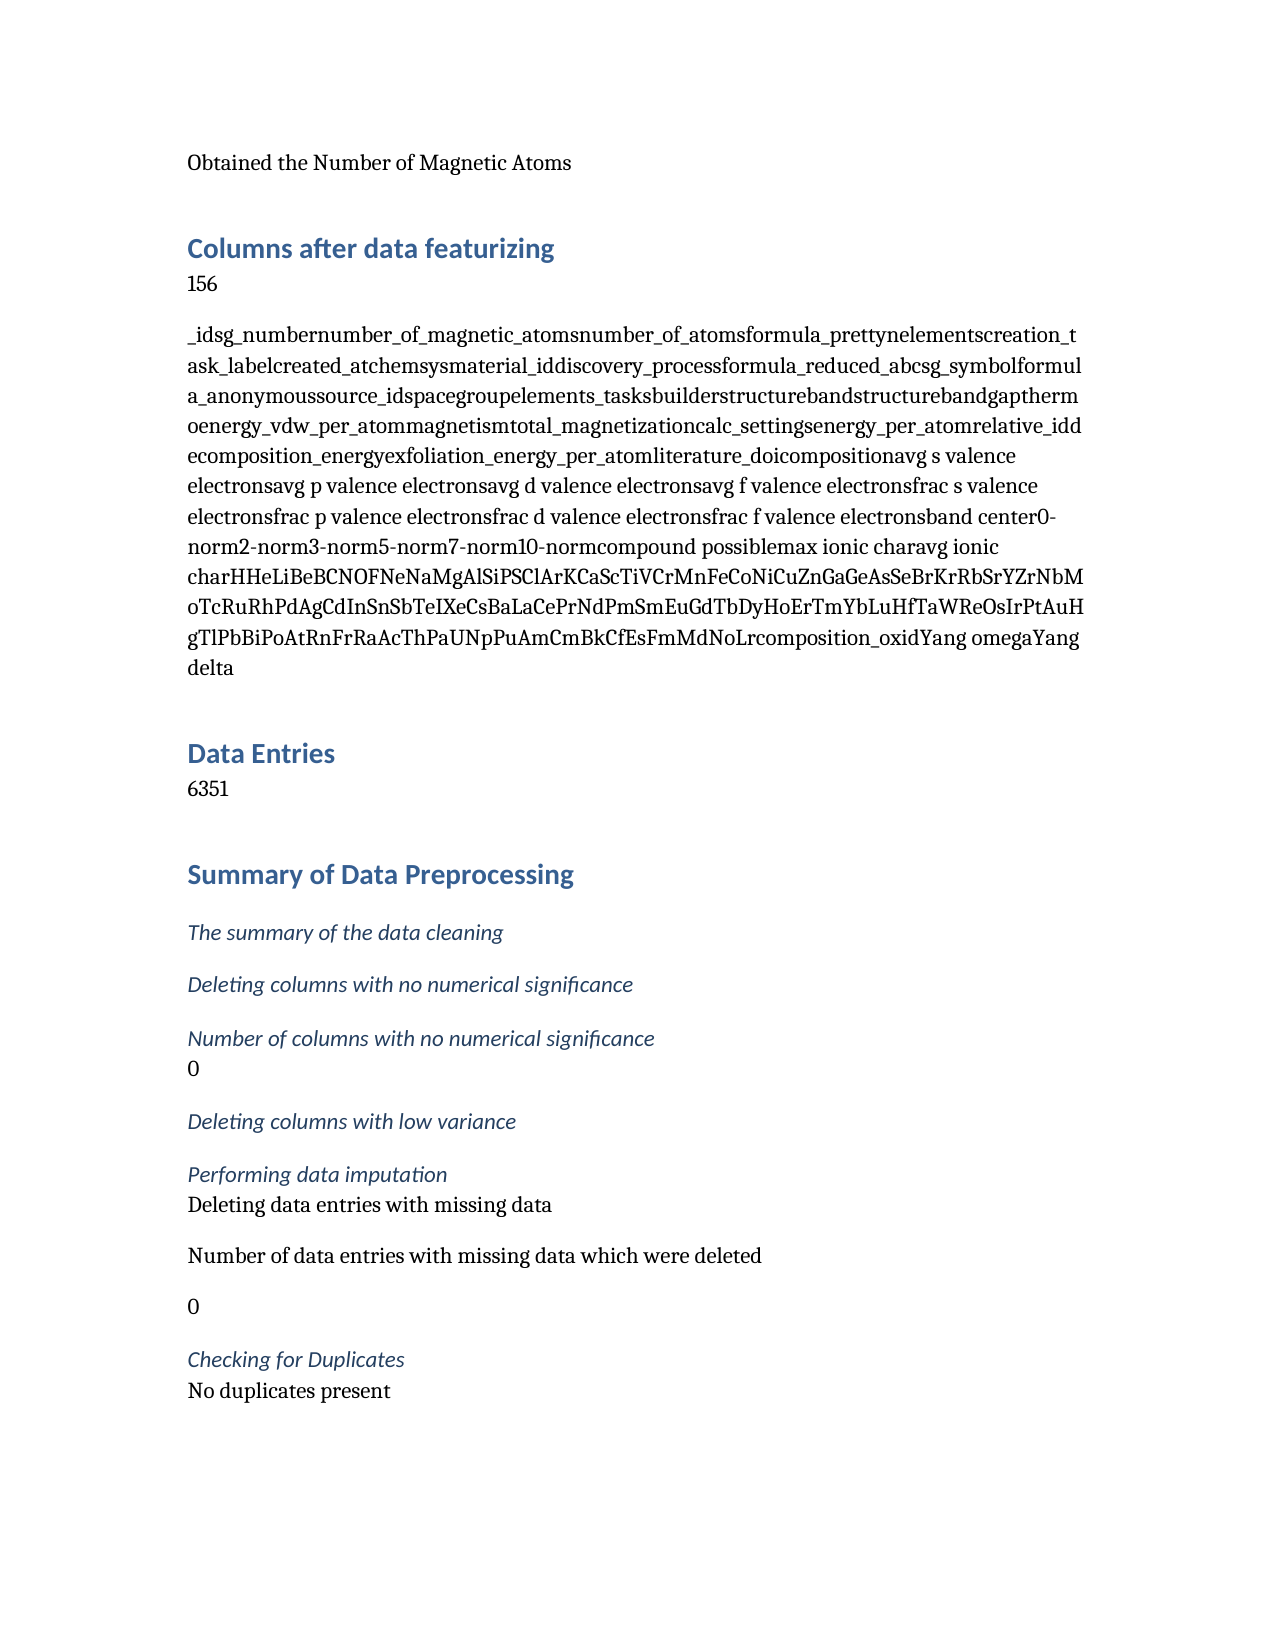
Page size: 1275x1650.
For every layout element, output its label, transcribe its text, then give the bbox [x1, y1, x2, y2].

text 0 [187, 1294, 1087, 1321]
text 0 [187, 1056, 1087, 1082]
subtitle Number of columns with no numerical significance [187, 1024, 1087, 1052]
subtitle Deleting columns with no numerical significance [187, 971, 1087, 999]
text No duplicates present [187, 1377, 1087, 1404]
text 156 [187, 271, 1087, 297]
subtitle Performing data imputation [187, 1160, 1087, 1188]
subtitle Checking for Duplicates [187, 1345, 1087, 1373]
text _idsg_numbernumber_of_magnetic_atomsnumber_of_atomsformula_prettynelementscreation_task_labelcreated_atchemsysmaterial_iddiscovery_processformula_reduced_abcsg_symbolformula_anonymoussource_idspacegroupelements_tasksbuilderstructurebandstructurebandgapthermoenergy_vdw_per_atommagnetismtotal_magnetizationcalc_settingsenergy_per_atomrelative_iddecomposition_energyexfoliation_energy_per_atomliterature_doicompositionavg s valence electronsavg p valence electronsavg d valence electronsavg f valence electronsfrac s valence electronsfrac p valence electronsfrac d valence electronsfrac f valence electronsband center0-norm2-norm3-norm5-norm7-norm10-normcompound possiblemax ionic charavg ionic charHHeLiBeBCNOFNeNaMgAlSiPSClArKCaScTiVCrMnFeCoNiCuZnGaGeAsSeBrKrRbSrYZrNbMoTcRuRhPdAgCdInSnSbTeIXeCsBaLaCePrNdPmSmEuGdTbDyHoErTmYbLuHfTaWReOsIrPtAuHgTlPbBiPoAtRnFrRaAcThPaUNpPuAmCmBkCfEsFmMdNoLrcomposition_oxidYang omegaYang delta [187, 322, 1087, 681]
subtitle Columns after data featurizing [187, 230, 1087, 266]
text Obtained the Number of Magnetic Atoms [187, 150, 1087, 176]
subtitle The summary of the data cleaning [187, 918, 1087, 946]
text Number of data entries with missing data which were deleted [187, 1243, 1087, 1269]
subtitle Deleting columns with low variance [187, 1107, 1087, 1135]
subtitle Summary of Data Preprocessing [187, 856, 1087, 891]
subtitle Data Entries [187, 735, 1087, 770]
text Deleting data entries with missing data [187, 1192, 1087, 1218]
text 6351 [187, 776, 1087, 802]
